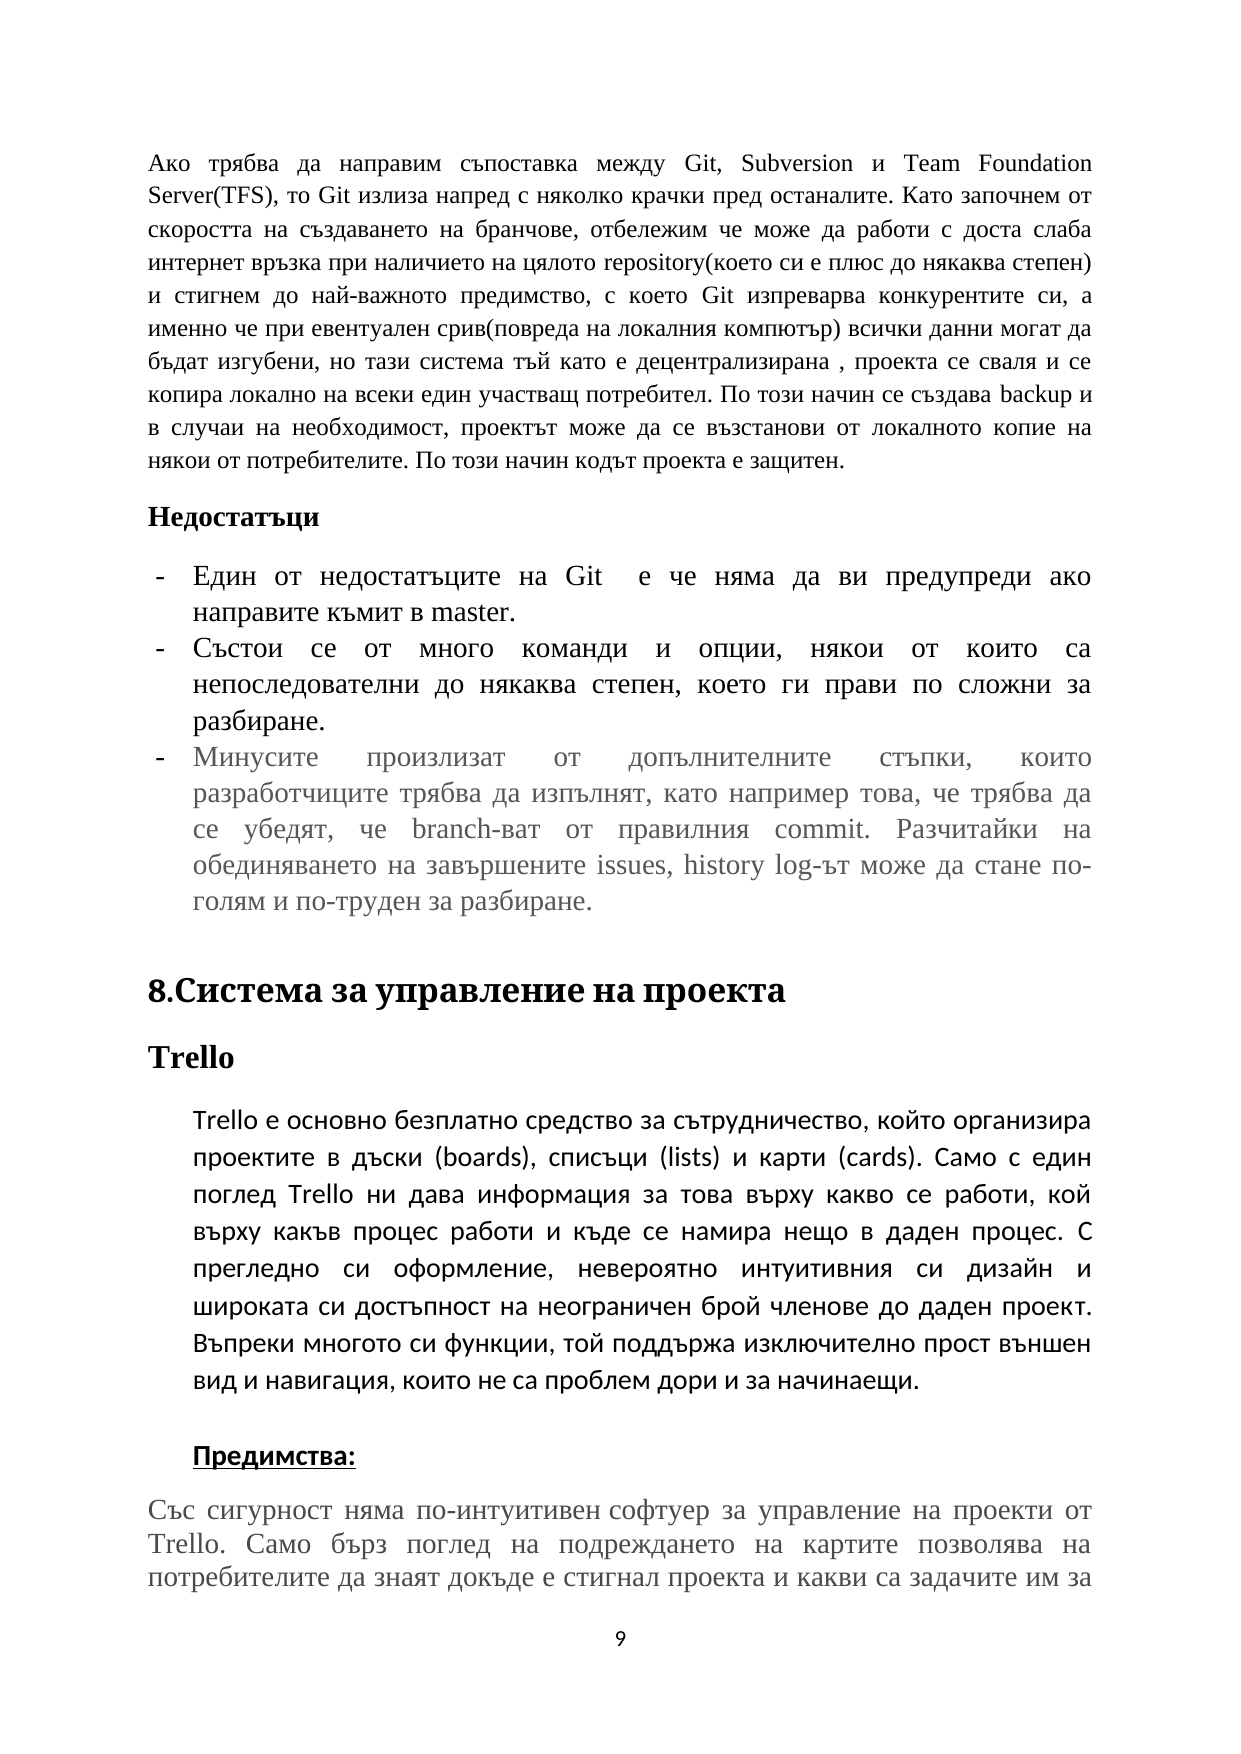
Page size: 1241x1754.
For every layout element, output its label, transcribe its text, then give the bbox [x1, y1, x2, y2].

text Недостатъци [148, 499, 1093, 532]
text Trello [148, 1037, 1093, 1076]
list Предимства: [193, 1437, 1093, 1473]
list Един от недостатъците на Git е че няма да ви предупреди ако направите къмит в master. [155, 558, 1093, 628]
list Trello е основно безплатно средство за сътрудничество, който организира проектите в дъски (boards), списъци (lists) и карти (cards). Само с един поглед Trello ни дава информация за това върху какво се работи, кой върху какъв процес работи и къде се намира нещо в даден процес. С прегледно си оформление, невероятно интуитивния си дизайн и широката си достъпност на неограничен брой членове до даден проект. Въпреки многото си функции, той поддържа изключително прост външен вид и навигация, които не са проблем дори и за начинаещи. [193, 1102, 1093, 1396]
list Състои се от много команди и опции, някои от които са непоследователни до някаква степен, което ги прави по сложни за разбиране. [155, 630, 1093, 736]
list Минусите произлизат от допълнителните стъпки, които разработчиците трябва да изпълнят, като например това, че трябва да се убедят, че branch-ват от правилния commit. Разчитайки на обединяването на завършените issues, history log-ът може да стане по-голям и по-труден за разбиране. [155, 739, 1093, 917]
text 8.Система за управление на проекта [148, 972, 1093, 1011]
text Ако трябва да направим съпоставка между Git, Subversion и Team Foundation Server(TFS), то Git излиза напред с няколко крачки пред останалите. Като започнем от скоростта на създаването на бранчове, отбележим че може да работи с доста слаба интернет връзка при наличието на цялото repository(което си е плюс до някаква степен) и стигнем до най-важното предимство, с което Git изпреварва конкурентите си, а именно че при евентуален срив(повреда на локалния компютър) всички данни могат да бъдат изгубени, но тази система тъй като е децентрализирана , проекта се сваля и се копира локално на всеки един участващ потребител. По този начин се създава backup и в случаи на необходимост, проектът може да се възстанови от локалното копие на някои от потребителите. По този начин кодът проекта е защитен. [148, 148, 1093, 214]
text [148, 1492, 1093, 1593]
